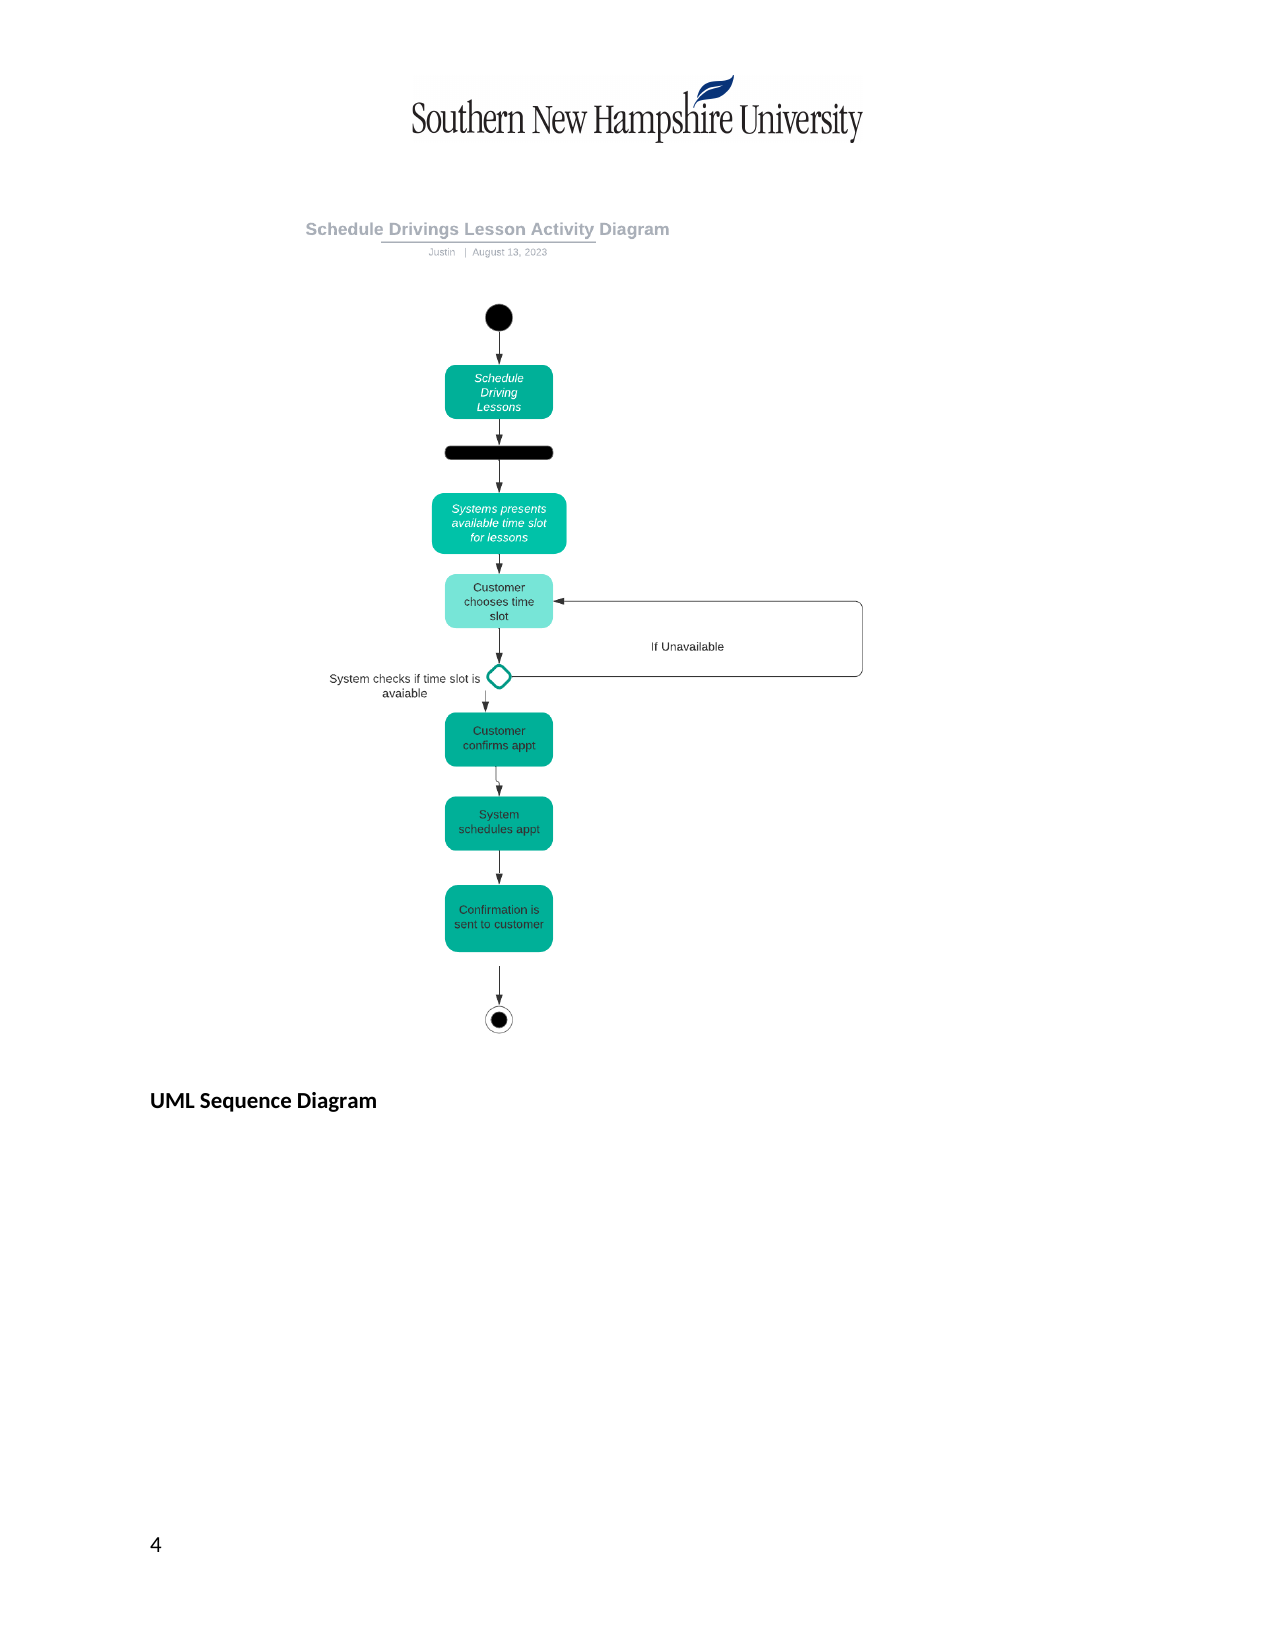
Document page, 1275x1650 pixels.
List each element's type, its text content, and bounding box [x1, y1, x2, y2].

subtitle UML Sequence Diagram [150, 1087, 1125, 1114]
picture [412, 75, 863, 143]
picture [150, 158, 898, 1087]
